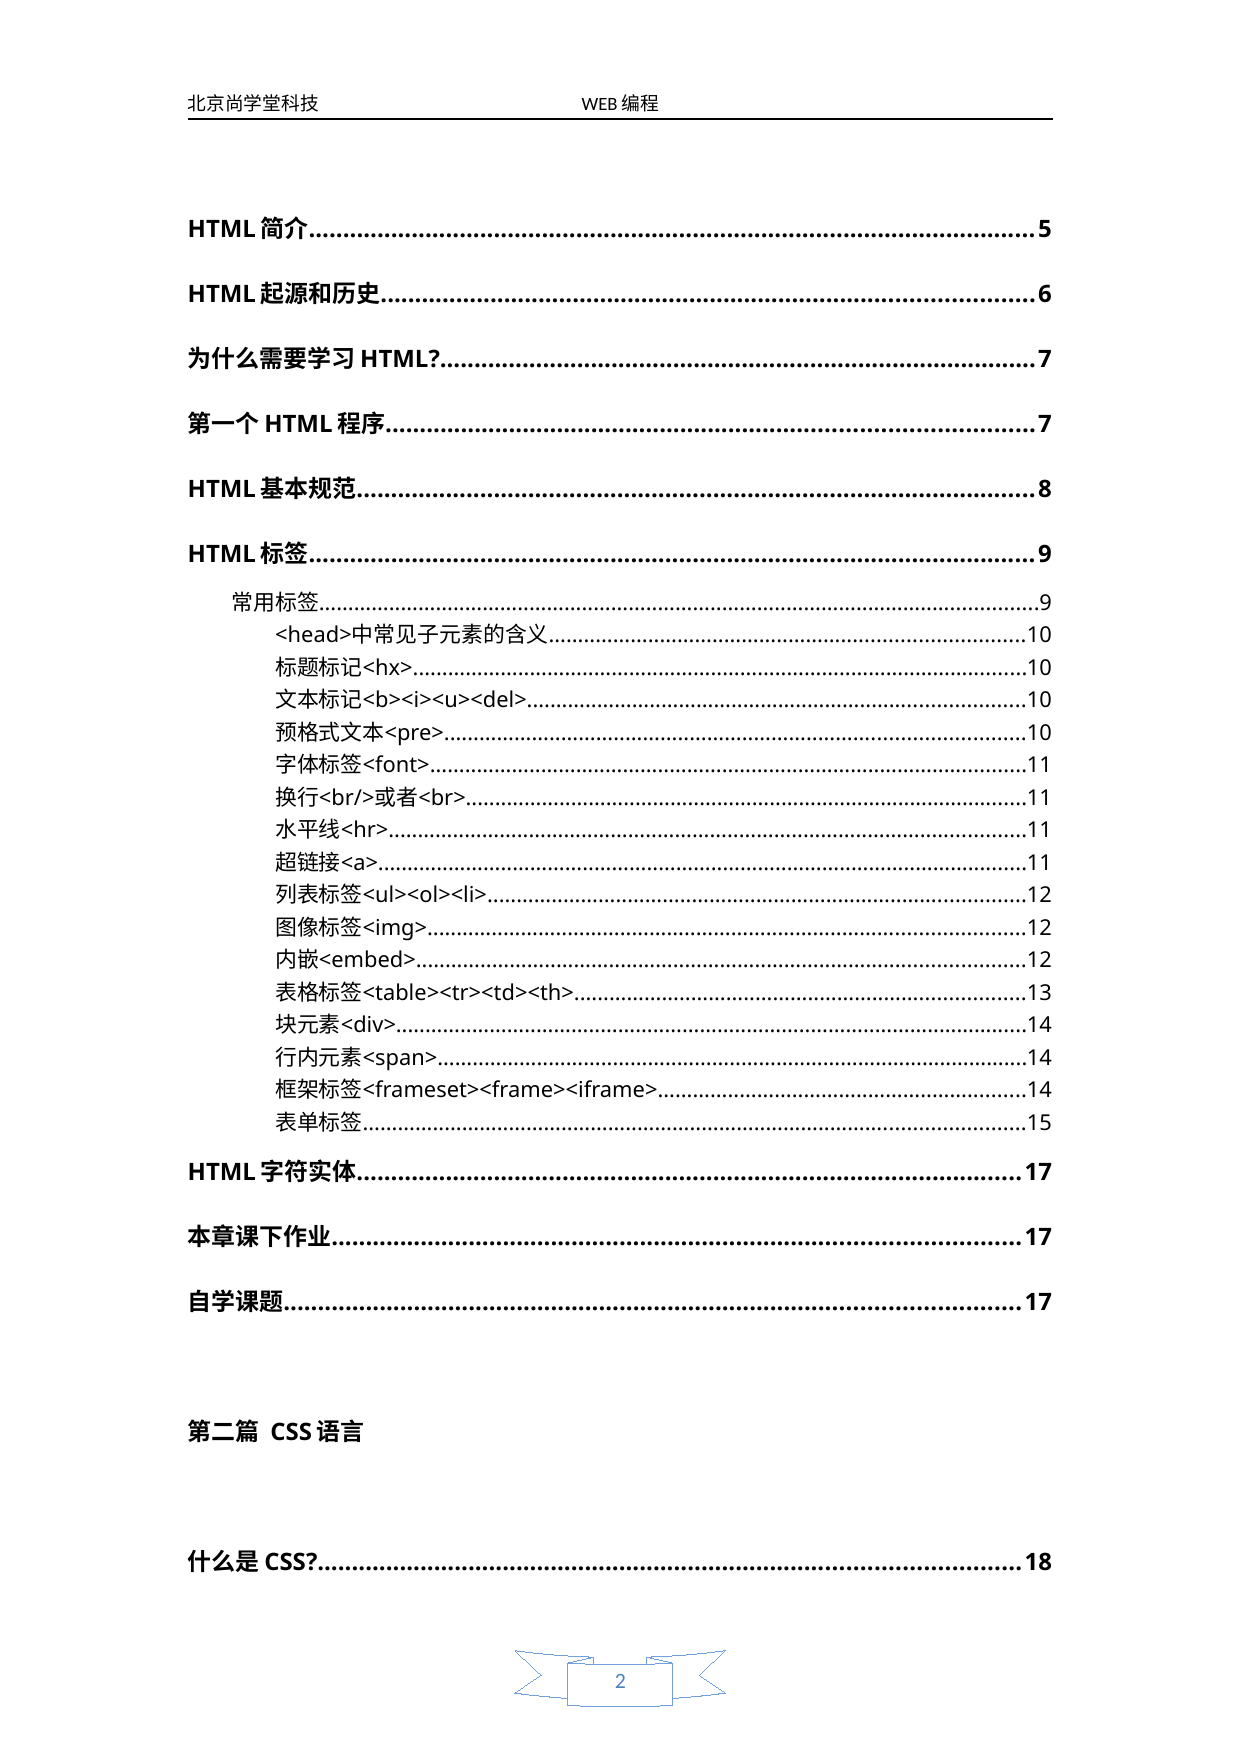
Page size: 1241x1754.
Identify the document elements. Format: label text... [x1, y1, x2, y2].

text HTML基本规范 8 [187, 454, 1053, 519]
text 超链接<a> 11 [275, 844, 1053, 877]
text 什么是CSS? 18 [187, 1527, 1053, 1592]
text 第一个HTML程序 7 [187, 389, 1053, 454]
text HTML标签 9 [187, 519, 1053, 584]
text HTML字符实体 17 [187, 1137, 1053, 1202]
text 常用标签 9 [231, 584, 1053, 617]
text 为什么需要学习HTML? 7 [187, 324, 1053, 389]
text 列表标签<ul><ol><li> 12 [275, 877, 1053, 909]
text 文本标记<b><i><u><del> 10 [275, 682, 1053, 714]
text 预格式文本<pre> 10 [275, 714, 1053, 747]
text 行内元素<span> 14 [275, 1039, 1053, 1072]
text 字体标签<font> 11 [275, 747, 1053, 779]
text <head>中常见子元素的含义 10 [275, 617, 1053, 649]
text 表单标签 15 [275, 1104, 1053, 1137]
text 本章课下作业 17 [187, 1202, 1053, 1267]
text 标题标记<hx> 10 [275, 649, 1053, 682]
text 框架标签<frameset><frame><iframe> 14 [275, 1072, 1053, 1104]
text 内嵌<embed> 12 [275, 942, 1053, 974]
text 水平线<hr> 11 [275, 812, 1053, 844]
text 图像标签<img> 12 [275, 909, 1053, 942]
text 换行<br/>或者<br> 11 [275, 779, 1053, 812]
text HTML简介 5 [187, 194, 1053, 259]
text 表格标签<table><tr><td><th> 13 [275, 974, 1053, 1007]
text 自学课题 17 [187, 1267, 1053, 1332]
text HTML起源和历史 6 [187, 259, 1053, 324]
text 第二篇 CSS语言 [187, 1397, 1053, 1462]
text 块元素<div> 14 [275, 1007, 1053, 1039]
